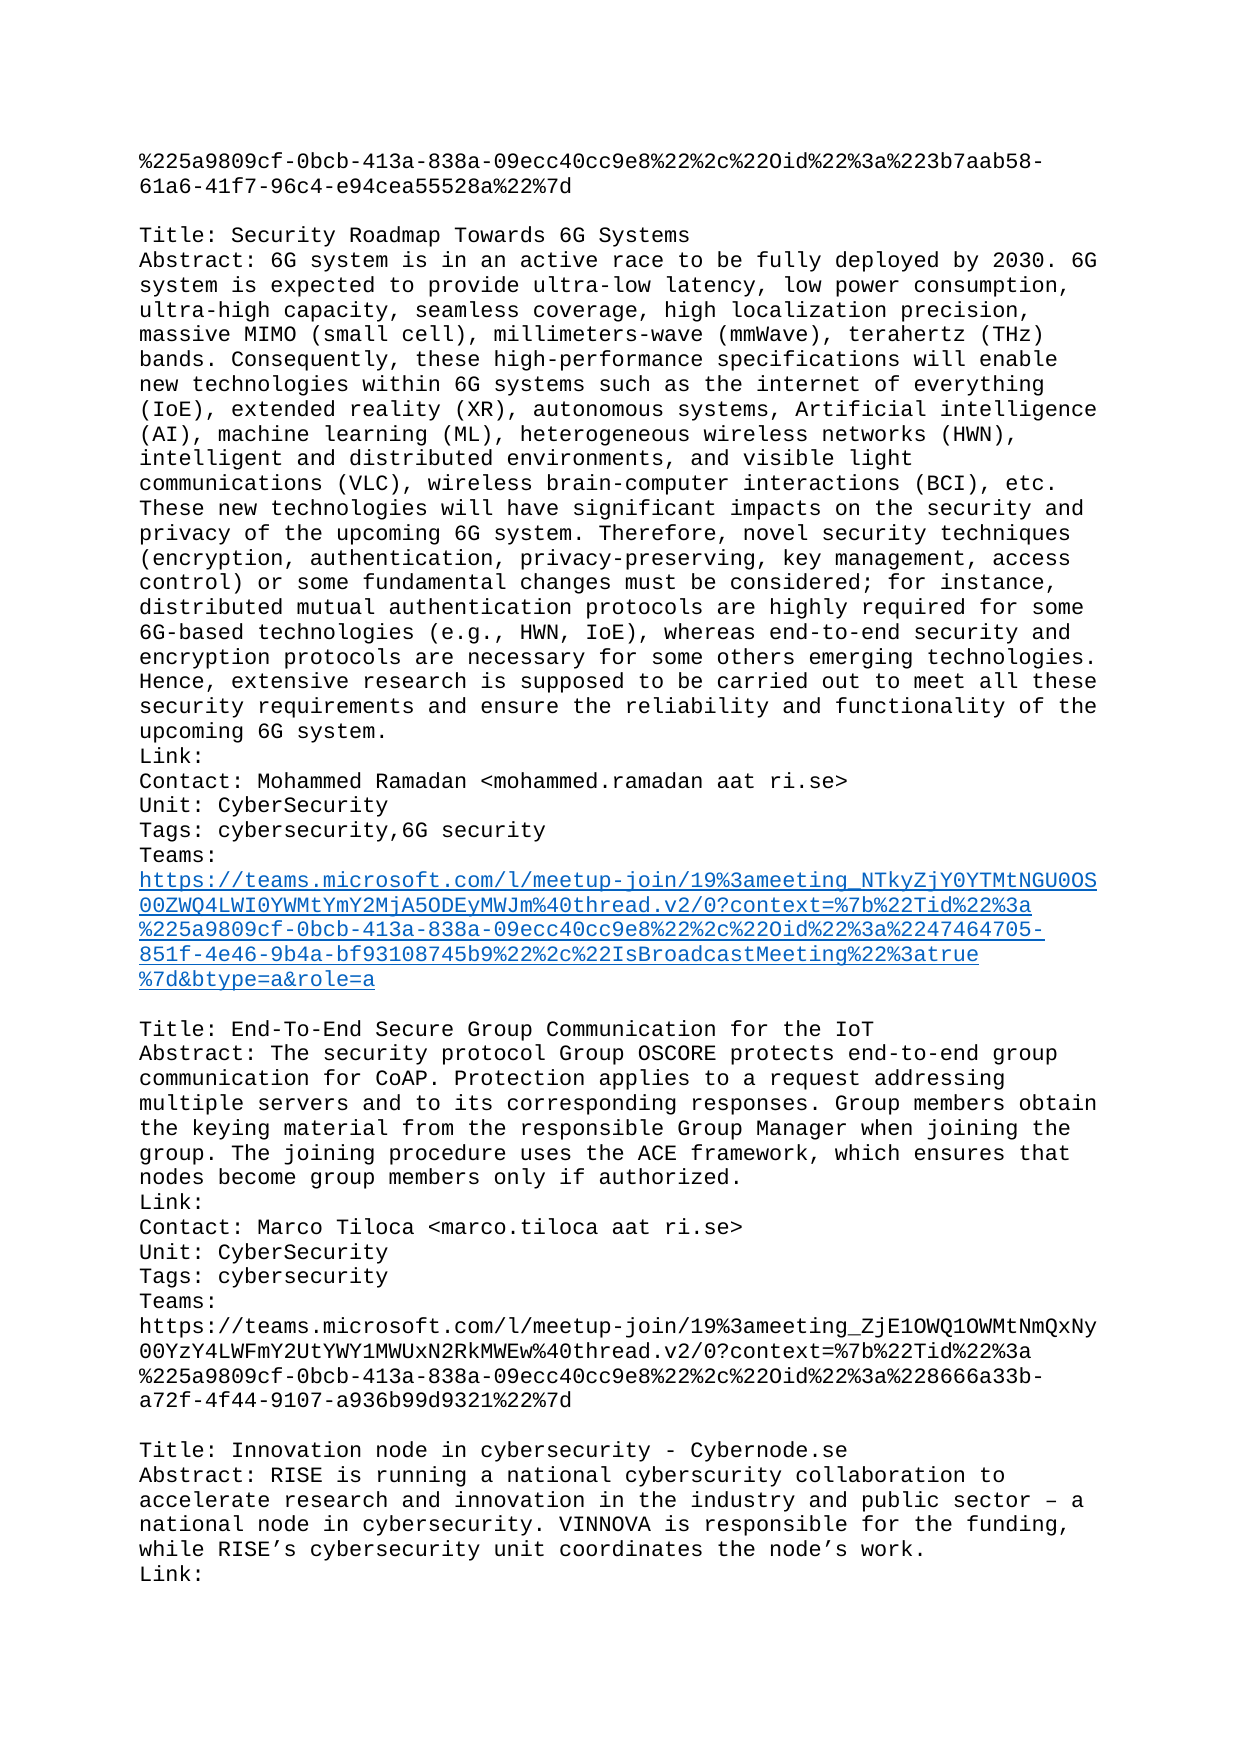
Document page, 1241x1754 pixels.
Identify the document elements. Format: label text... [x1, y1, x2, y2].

text Abstract: RISE is running a national cyberscurity collaboration to accelerate research and innovation in the industry and public sector – a national node in cybersecurity. VINNOVA is responsible for the funding, while RISE’s cybersecurity unit coordinates the node’s work. [139, 1464, 1101, 1563]
text Abstract: The security protocol Group OSCORE protects end-to-end group communication for CoAP. Protection applies to a request addressing multiple servers and to its corresponding responses. Group members obtain the keying material from the responsible Group Manager when joining the group. The joining procedure uses the ACE framework, which ensures that nodes become group members only if authorized. [139, 1042, 1101, 1191]
text Tags: cybersecurity,6G security [139, 819, 1101, 844]
text Title: End-To-End Secure Group Communication for the IoT [139, 1018, 1101, 1042]
text Link: [139, 1191, 1101, 1216]
text Link: [139, 745, 1101, 770]
text Title: Innovation node in cybersecurity - Cybernode.se [139, 1439, 1101, 1464]
text Teams: https://teams.microsoft.com/l/meetup-join/19%3ameeting_ZjE1OWQ1OWMtNmQxNy00YzY4LWFmY2UtYWY1MWUxN2RkMWEw%40thread.v2/0?context=%7b%22Tid%22%3a%225a9809cf-0bcb-413a-838a-09ecc40cc9e8%22%2c%22Oid%22%3a%228666a33b-a72f-4f44-9107-a936b99d9321%22%7d [139, 1290, 1101, 1414]
text Unit: CyberSecurity [139, 794, 1101, 819]
text Contact: Mohammed Ramadan <mohammed.ramadan aat ri.se> [139, 770, 1101, 794]
text Unit: CyberSecurity [139, 1241, 1101, 1266]
text Tags: cybersecurity [139, 1266, 1101, 1290]
text Link: [139, 1563, 1101, 1588]
text Title: Security Roadmap Towards 6G Systems [139, 224, 1101, 249]
text Contact: Marco Tiloca <marco.tiloca aat ri.se> [139, 1216, 1101, 1241]
text Teams: https://teams.microsoft.com/l/meetup-join/19%3ameeting_NTkyZjY0YTMtNGU0OS00ZWQ4LWI0YWMtYmY2MjA5ODEyMWJm%40thread.v2/0?context=%7b%22Tid%22%3a%225a9809cf-0bcb-413a-838a-09ecc40cc9e8%22%2c%22Oid%22%3a%2247464705-851f-4e46-9b4a-bf93108745b9%22%2c%22IsBroadcastMeeting%22%3atrue%7d&btype=a&role=a [139, 844, 1101, 993]
text Abstract: 6G system is in an active race to be fully deployed by 2030. 6G system is expected to provide ultra-low latency, low power consumption, ultra-high capacity, seamless coverage, high localization precision, massive MIMO (small cell), millimeters-wave (mmWave), terahertz (THz) bands. Consequently, these high-performance specifications will enable new technologies within 6G systems such as the internet of everything (IoE), extended reality (XR), autonomous systems, Artificial intelligence (AI), machine learning (ML), heterogeneous wireless networks (HWN), intelligent and distributed environments, and visible light communications (VLC), wireless brain-computer interactions (BCI), etc. These new technologies will have significant impacts on the security and privacy of the upcoming 6G system. Therefore, novel security techniques (encryption, authentication, privacy-preserving, key management, access control) or some fundamental changes must be considered; for instance, distributed mutual authentication protocols are highly required for some 6G-based technologies (e.g., HWN, IoE), whereas end-to-end security and encryption protocols are necessary for some others emerging technologies. Hence, extensive research is supposed to be carried out to meet all these security requirements and ensure the reliability and functionality of the upcoming 6G system. [139, 249, 1101, 745]
